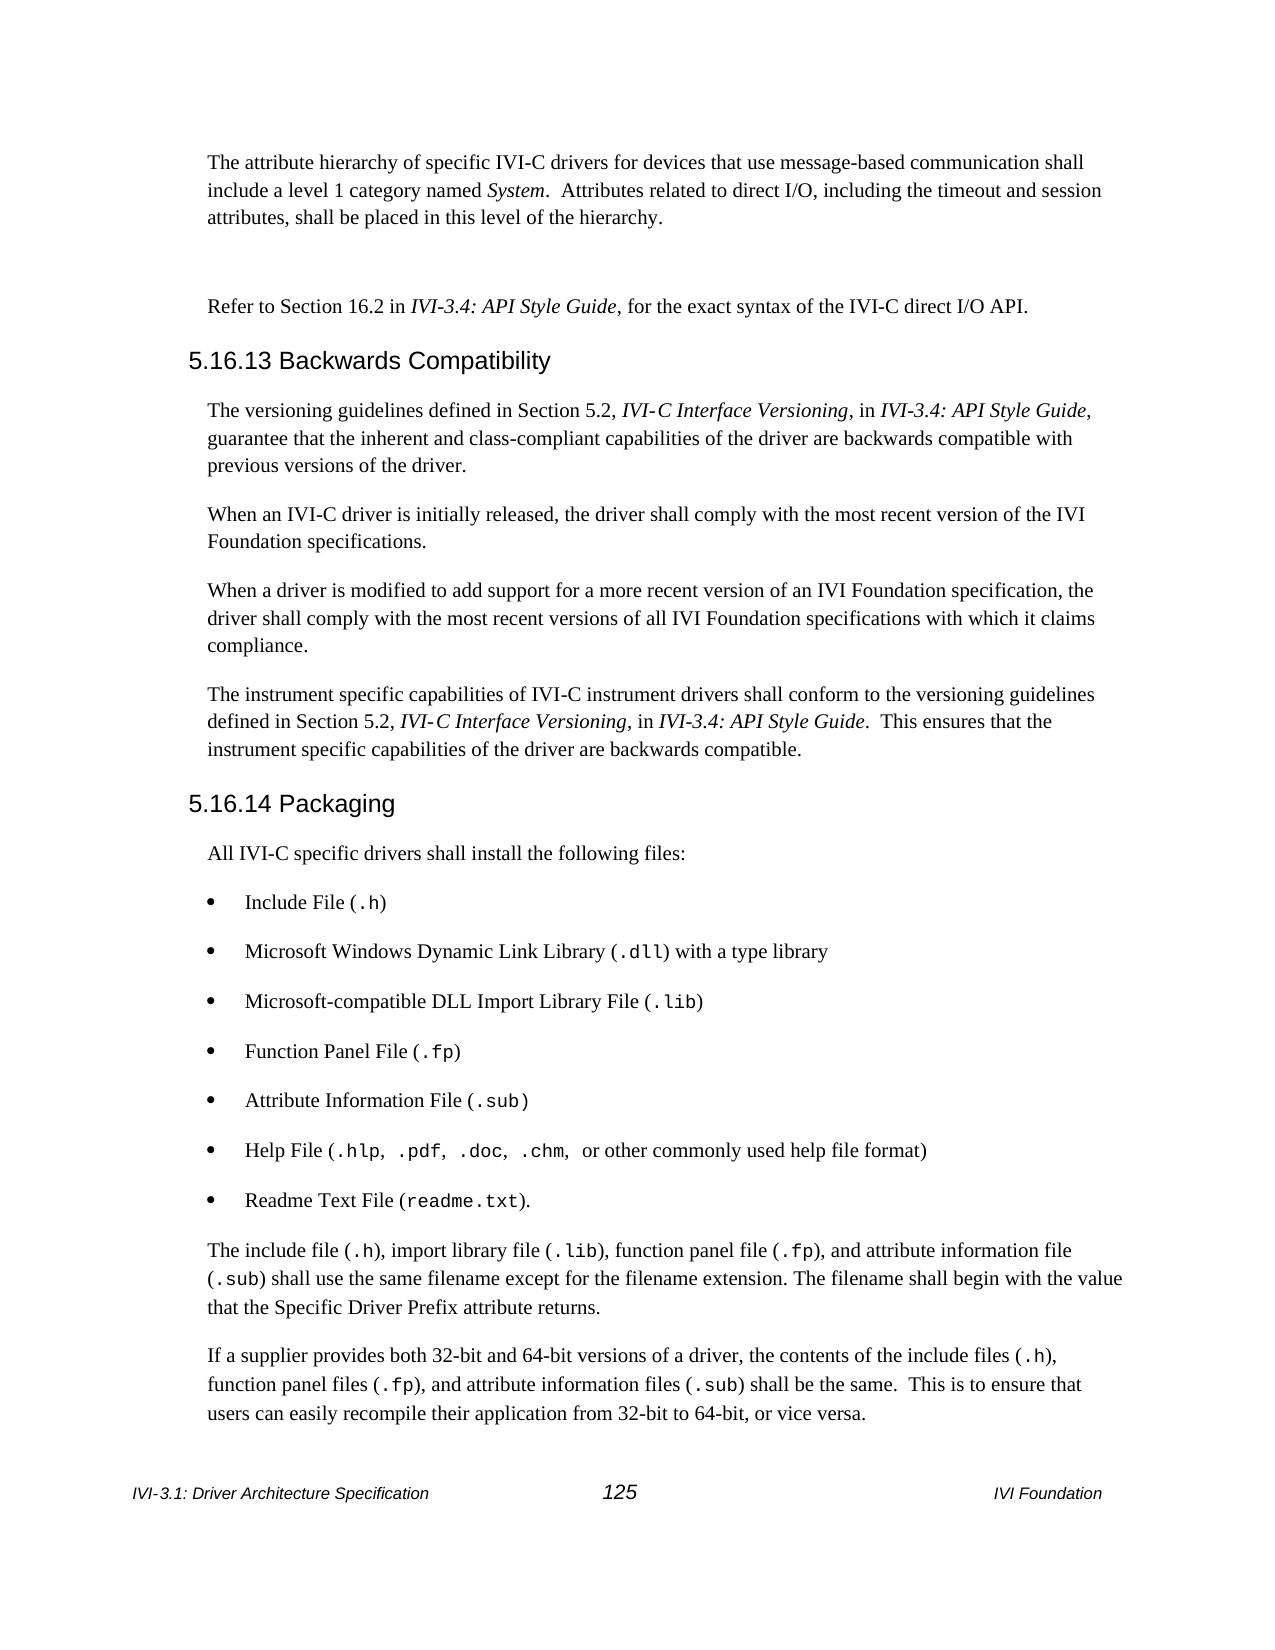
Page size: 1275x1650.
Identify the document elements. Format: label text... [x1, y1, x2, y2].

subtitle Backwards Compatibility [188, 346, 1125, 375]
list Function Panel File (.fp) [207, 1039, 1125, 1064]
text All IVI-C specific drivers shall install the following files: [207, 841, 1125, 865]
subtitle Packaging [188, 789, 1125, 818]
list Attribute Information File (.sub) [207, 1088, 1125, 1113]
text The include file (.h), import library file (.lib), function panel file (.fp), and attribute information file (.sub) shall use the same filename except for the filename extension. The filename shall begin with the value that the Specific Driver Prefix attribute returns. [207, 1238, 1125, 1319]
list Include File (.h) [207, 890, 1125, 915]
text The versioning guidelines defined in Section 5.2, IVI-C Interface Versioning, in IVI-3.4: API Style Guide, guarantee that the inherent and class-compliant capabilities of the driver are backwards compatible with previous versions of the driver. [207, 398, 1125, 477]
text When a driver is modified to add support for a more recent version of an IVI Foundation specification, the driver shall comply with the most recent versions of all IVI Foundation specifications with which it claims compliance. [207, 578, 1125, 657]
text The attribute hierarchy of specific IVI-C drivers for devices that use message-based communication shall include a level 1 category named System. Attributes related to direct I/O, including the timeout and session attributes, shall be placed in this level of the hierarchy. [207, 150, 1125, 229]
list If a supplier provides both 32-bit and 64-bit versions of a driver, the contents of the include files (.h), function panel files (.fp), and attribute information files (.sub) shall be the same. This is to ensure that users can easily recompile their application from 32-bit to 64-bit, or vice versa. [207, 1343, 1125, 1425]
text Refer to Section 16.2 in IVI-3.4: API Style Guide, for the exact syntax of the IVI-C direct I/O API. [207, 294, 1125, 318]
list Readme Text File (readme.txt). [207, 1188, 1125, 1213]
list Microsoft Windows Dynamic Link Library (.dll) with a type library [207, 939, 1125, 964]
text When an IVI-C driver is initially released, the driver shall comply with the most recent version of the IVI Foundation specifications. [207, 502, 1125, 553]
list Microsoft-compatible DLL Import Library File (.lib) [207, 989, 1125, 1014]
list Help File (.hlp, .pdf, .doc, .chm, or other commonly used help file format) [207, 1138, 1125, 1163]
text The instrument specific capabilities of IVI-C instrument drivers shall conform to the versioning guidelines defined in Section 5.2, IVI-C Interface Versioning, in IVI-3.4: API Style Guide. This ensures that the instrument specific capabilities of the driver are backwards compatible. [207, 682, 1125, 761]
